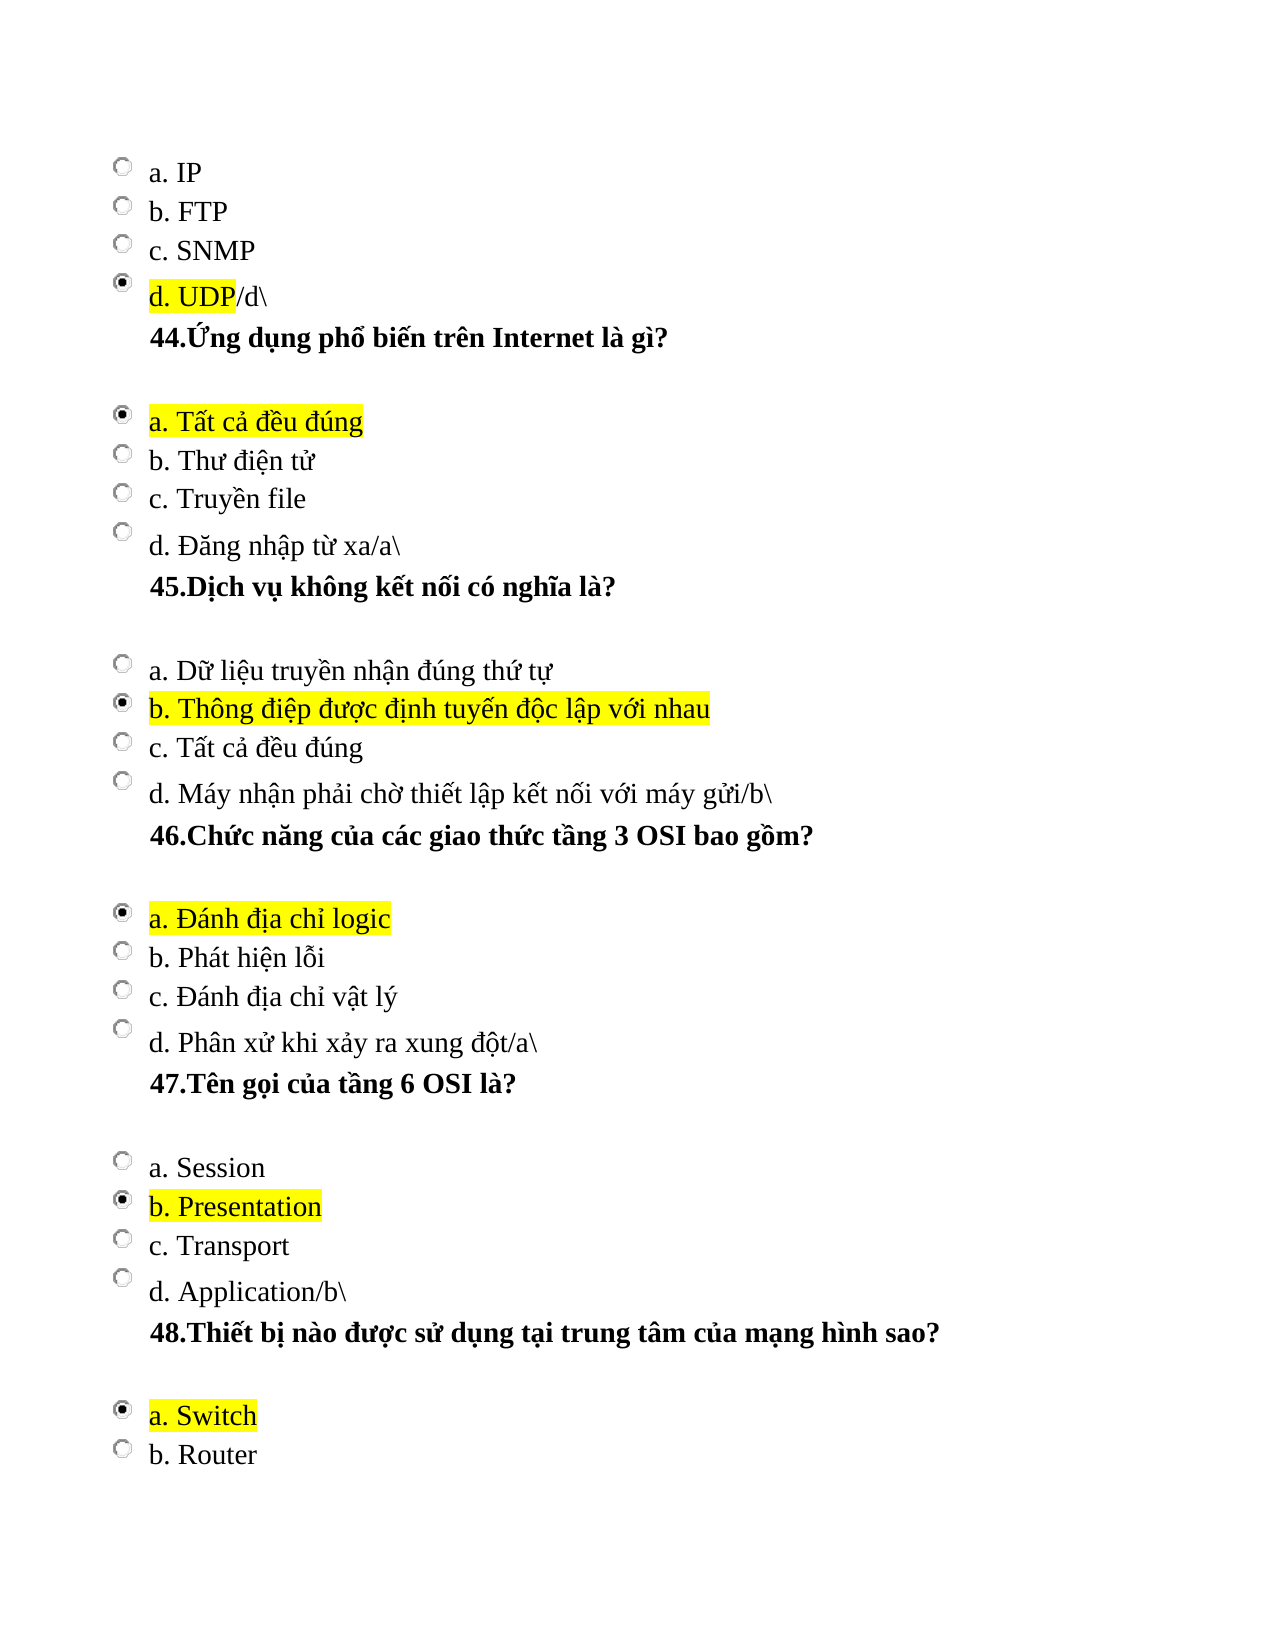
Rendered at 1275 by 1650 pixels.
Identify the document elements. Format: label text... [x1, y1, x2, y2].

text a. Dữ liệu truyền nhận đúng thứ tự [111, 647, 1125, 686]
text c. SNMP [111, 228, 1125, 267]
text d. Application/b\ [111, 1261, 1125, 1307]
text b. Phát hiện lỗi [111, 935, 1125, 974]
text b. FTP [111, 189, 1125, 228]
text a. IP [111, 150, 1125, 189]
text b. Thông điệp được định tuyến độc lập với nhau [148, 686, 1125, 725]
text a. Tất cả đều đúng [111, 399, 1125, 437]
text c. Truyền file [111, 476, 1125, 515]
text a. Đánh địa chỉ logic [111, 896, 1125, 935]
text c. Tất cả đều đúng [111, 725, 1125, 764]
text 48.Thiết bị nào được sử dụng tại trung tâm của mạng hình sao? [150, 1315, 1125, 1348]
text 47.Tên gọi của tầng 6 OSI là? [150, 1066, 1125, 1100]
text d. Phân xử khi xảy ra xung đột/a\ [111, 1012, 1125, 1059]
text a. Session [111, 1144, 1125, 1183]
text b. Presentation [111, 1197, 149, 1222]
text 44.Ứng dụng phổ biến trên Internet là gì? [150, 320, 1125, 354]
text d. Đăng nhập từ xa/a\ [111, 515, 1125, 562]
text d. UDP/d\ [111, 267, 1125, 313]
text a. Switch [111, 1393, 1125, 1432]
text b. Router [111, 1432, 1125, 1471]
text c. Transport [111, 1222, 1125, 1261]
text 45.Dịch vụ không kết nối có nghĩa là? [150, 569, 1125, 603]
text 46.Chức năng của các giao thức tầng 3 OSI bao gồm? [150, 818, 1125, 851]
text d. Máy nhận phải chờ thiết lập kết nối với máy gửi/b\ [111, 764, 1125, 810]
text c. Đánh địa chỉ vật lý [111, 974, 1125, 1012]
text b. Thư điện tử [111, 437, 1125, 476]
text b. Presentation [148, 1183, 1125, 1222]
